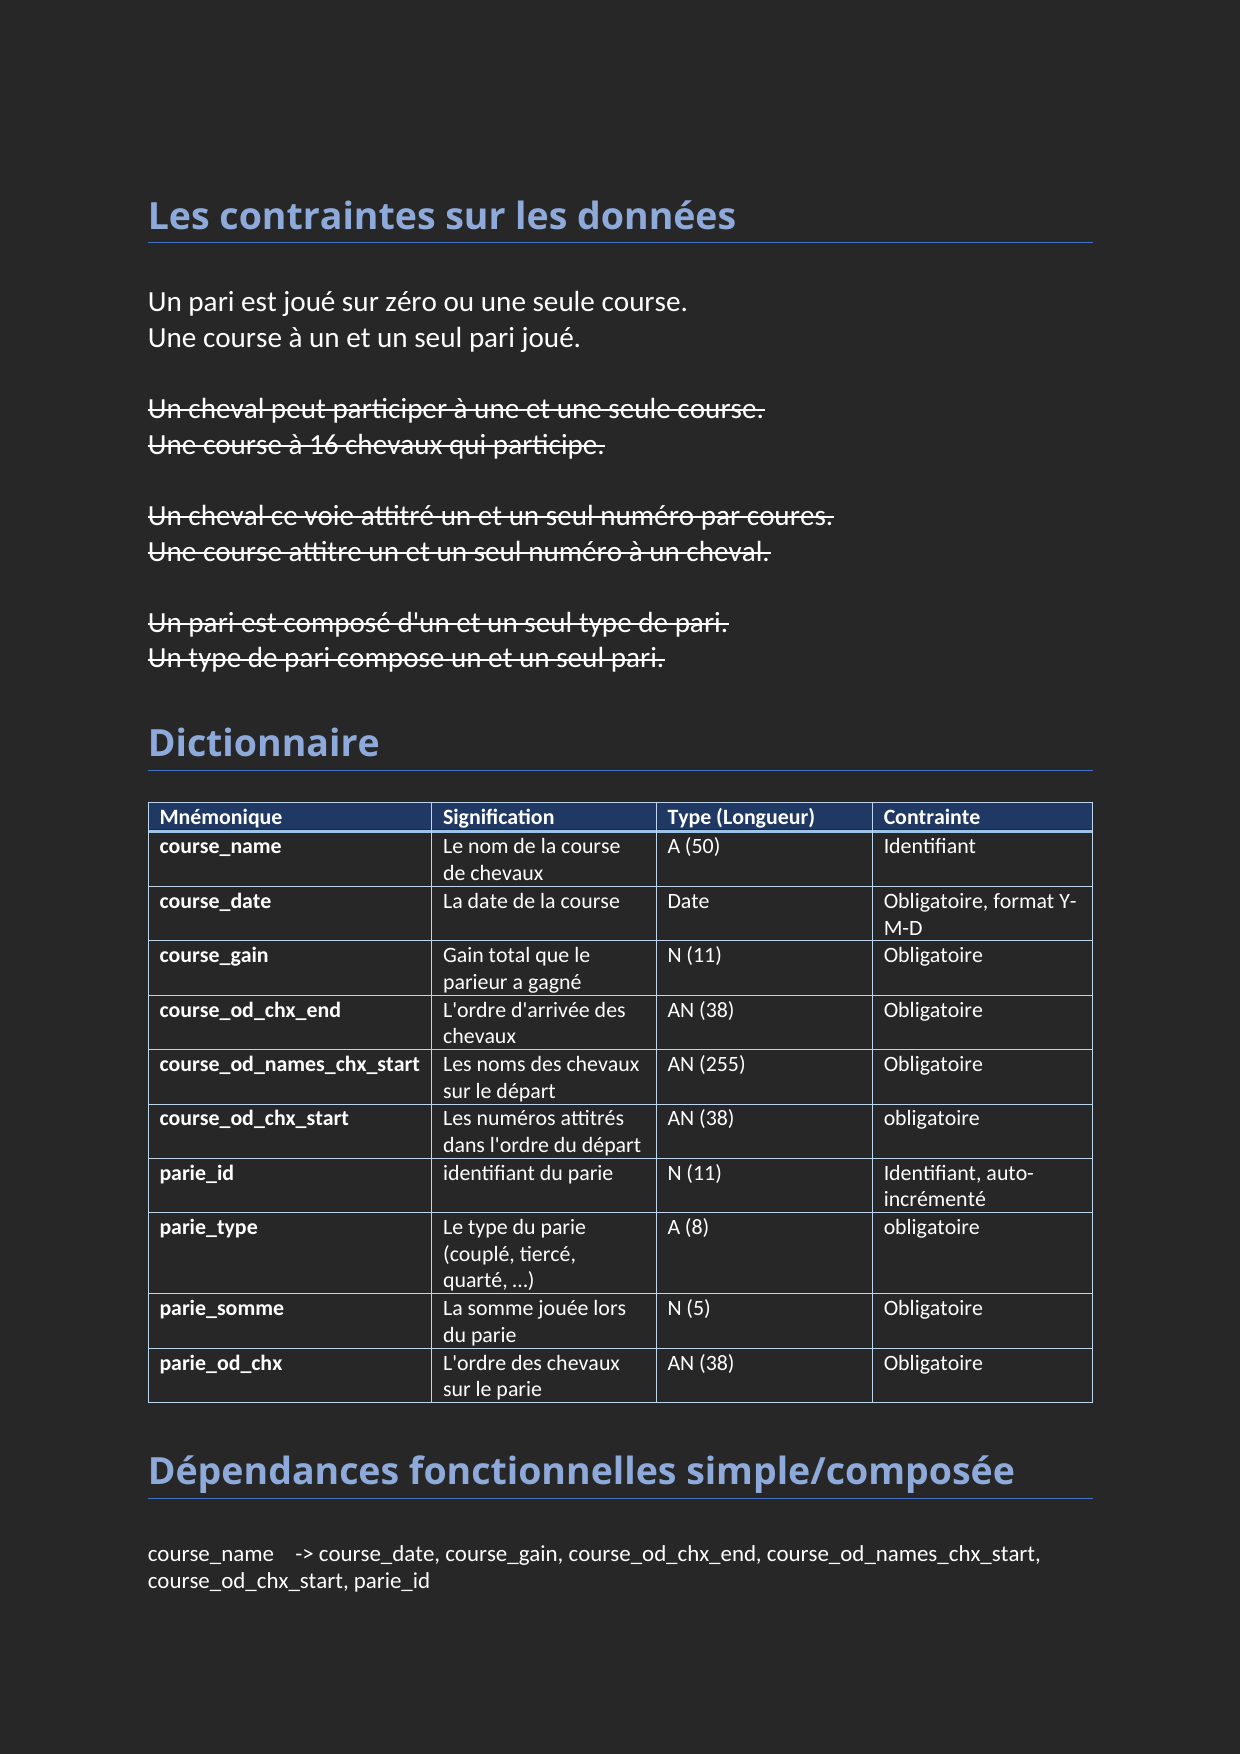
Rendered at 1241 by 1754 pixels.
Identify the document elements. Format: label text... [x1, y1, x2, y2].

table_cell Obligatoire [873, 941, 1092, 995]
table_cell L'ordre des chevaux sur le parie [432, 1349, 656, 1402]
table_cell A (8) [657, 1213, 872, 1293]
table_cell AN (38) [657, 1105, 872, 1158]
table_cell course_name [149, 833, 431, 886]
table_cell parie_od_chx [149, 1349, 431, 1402]
table_header Contrainte [873, 803, 1092, 829]
table_cell Identifiant [873, 833, 1092, 886]
table_cell La somme jouée lors du parie [432, 1294, 656, 1348]
subtitle Dépendances fonctionnelles simple/composée [148, 1445, 1093, 1498]
table_cell N (11) [657, 941, 872, 995]
table_cell obligatoire [873, 1213, 1092, 1293]
table_header Signification [432, 803, 656, 829]
table_cell Gain total que le parieur a gagné [432, 941, 656, 995]
subtitle Dictionnaire [148, 717, 1093, 770]
table_header Type (Longueur) [657, 803, 872, 829]
table_cell Obligatoire [873, 1349, 1092, 1402]
table_cell course_od_names_chx_start [149, 1050, 431, 1103]
table_cell course_od_chx_start [149, 1105, 431, 1158]
table_cell Obligatoire [873, 996, 1092, 1049]
table_cell Le type du parie (couplé, tiercé, quarté, …) [432, 1213, 656, 1293]
table_cell La date de la course [432, 887, 656, 940]
table_cell parie_somme [149, 1294, 431, 1348]
table_cell Les noms des chevaux sur le départ [432, 1050, 656, 1103]
text Une course attitre un et un seul numéro à un cheval. [148, 533, 1093, 568]
table_cell course_date [149, 887, 431, 940]
table_cell Obligatoire [873, 1050, 1092, 1103]
table_cell course_od_chx_end [149, 996, 431, 1049]
table_cell AN (38) [657, 1349, 872, 1402]
table_cell AN (38) [657, 996, 872, 1049]
table_cell Les numéros attitrés dans l'ordre du départ [432, 1105, 656, 1158]
table_cell AN (255) [657, 1050, 872, 1103]
text Un pari est composé d'un et un seul type de pari. [148, 604, 1093, 639]
table_cell A (50) [657, 833, 872, 886]
table_cell Identifiant, auto-incrémenté [873, 1159, 1092, 1212]
table_cell Obligatoire [873, 1294, 1092, 1348]
table_cell N (11) [657, 1159, 872, 1212]
table_cell L'ordre d'arrivée des chevaux [432, 996, 656, 1049]
table_cell N (5) [657, 1294, 872, 1348]
text Un type de pari compose un et un seul pari. [148, 639, 1093, 675]
text Une course à un et un seul pari joué. [148, 319, 1093, 354]
table_cell identifiant du parie [432, 1159, 656, 1212]
table_header Mnémonique [149, 803, 431, 829]
text course_name -> course_date, course_gain, course_od_chx_end, course_od_names_chx_start, course_od_chx_start, parie_id [148, 1539, 1093, 1595]
text Une course à 16 chevaux qui participe. [148, 426, 1093, 461]
table_cell Obligatoire, format Y-M-D [873, 887, 1092, 940]
table_cell Date [657, 887, 872, 940]
subtitle Les contraintes sur les données [148, 189, 1093, 242]
text Un cheval ce voie attitré un et un seul numéro par coures. [148, 497, 1093, 533]
table_cell Le nom de la course de chevaux [432, 833, 656, 886]
table_cell course_gain [149, 941, 431, 995]
table_cell obligatoire [873, 1105, 1092, 1158]
table_cell parie_type [149, 1213, 431, 1293]
text Un cheval peut participer à une et une seule course. [148, 390, 1093, 426]
text Un pari est joué sur zéro ou une seule course. [148, 283, 1093, 319]
table_cell parie_id [149, 1159, 431, 1212]
